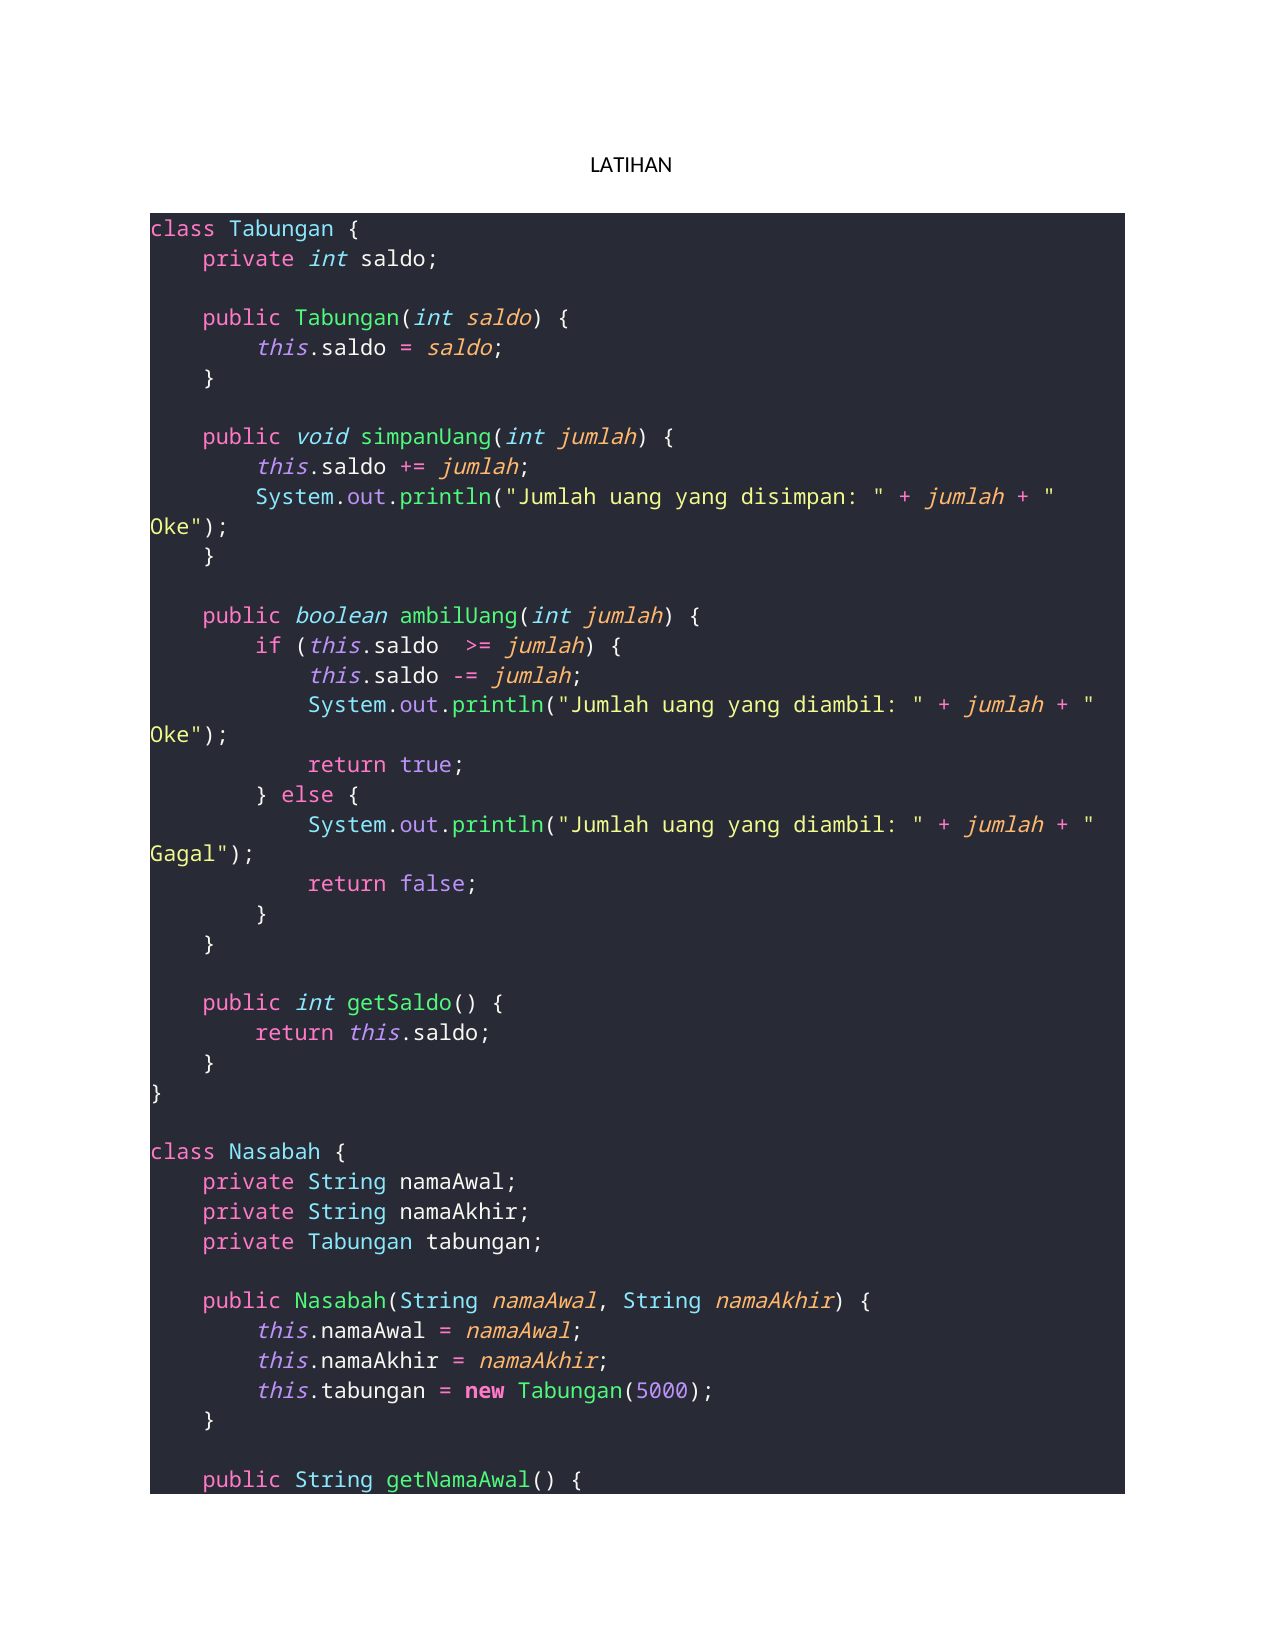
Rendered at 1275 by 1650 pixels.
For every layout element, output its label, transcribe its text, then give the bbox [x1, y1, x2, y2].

text } [150, 898, 1125, 928]
text private Tabungan tabungan; [150, 1226, 1125, 1256]
text private String namaAkhir; [150, 1196, 1125, 1226]
text } [150, 1404, 1125, 1434]
text return this.saldo; [150, 1017, 1125, 1047]
text LATIHAN [161, 150, 1102, 178]
text this.namaAwal = namaAwal; [150, 1315, 1125, 1345]
text public Nasabah(String namaAwal, String namaAkhir) { [150, 1285, 1125, 1315]
text this.saldo = saldo; [150, 332, 1125, 362]
text } [150, 362, 1125, 392]
text this.saldo -= jumlah; [150, 660, 1125, 689]
text System.out.println("Jumlah uang yang diambil: " + jumlah + " Gagal"); [150, 809, 1125, 868]
text public String getNamaAwal() { [150, 1464, 1125, 1494]
text public int getSaldo() { [150, 987, 1125, 1017]
text class Nasabah { [150, 1136, 1125, 1166]
text } [150, 1047, 1125, 1077]
text public boolean ambilUang(int jumlah) { [150, 600, 1125, 630]
text } [150, 541, 1125, 570]
text } [150, 1077, 1125, 1107]
text this.saldo += jumlah; [150, 451, 1125, 481]
text return true; [150, 749, 1125, 779]
text } [150, 928, 1125, 958]
text class Tabungan { [150, 213, 1125, 243]
text if (this.saldo >= jumlah) { [150, 630, 1125, 660]
text private int saldo; [150, 243, 1125, 272]
text this.tabungan = new Tabungan(5000); [150, 1375, 1125, 1404]
text private String namaAwal; [150, 1166, 1125, 1196]
text } else { [150, 779, 1125, 809]
text return false; [150, 868, 1125, 898]
text System.out.println("Jumlah uang yang diambil: " + jumlah + " Oke"); [150, 689, 1125, 749]
text this.namaAkhir = namaAkhir; [150, 1345, 1125, 1375]
text public void simpanUang(int jumlah) { [150, 421, 1125, 451]
text System.out.println("Jumlah uang yang disimpan: " + jumlah + " Oke"); [150, 481, 1125, 541]
text public Tabungan(int saldo) { [150, 302, 1125, 332]
